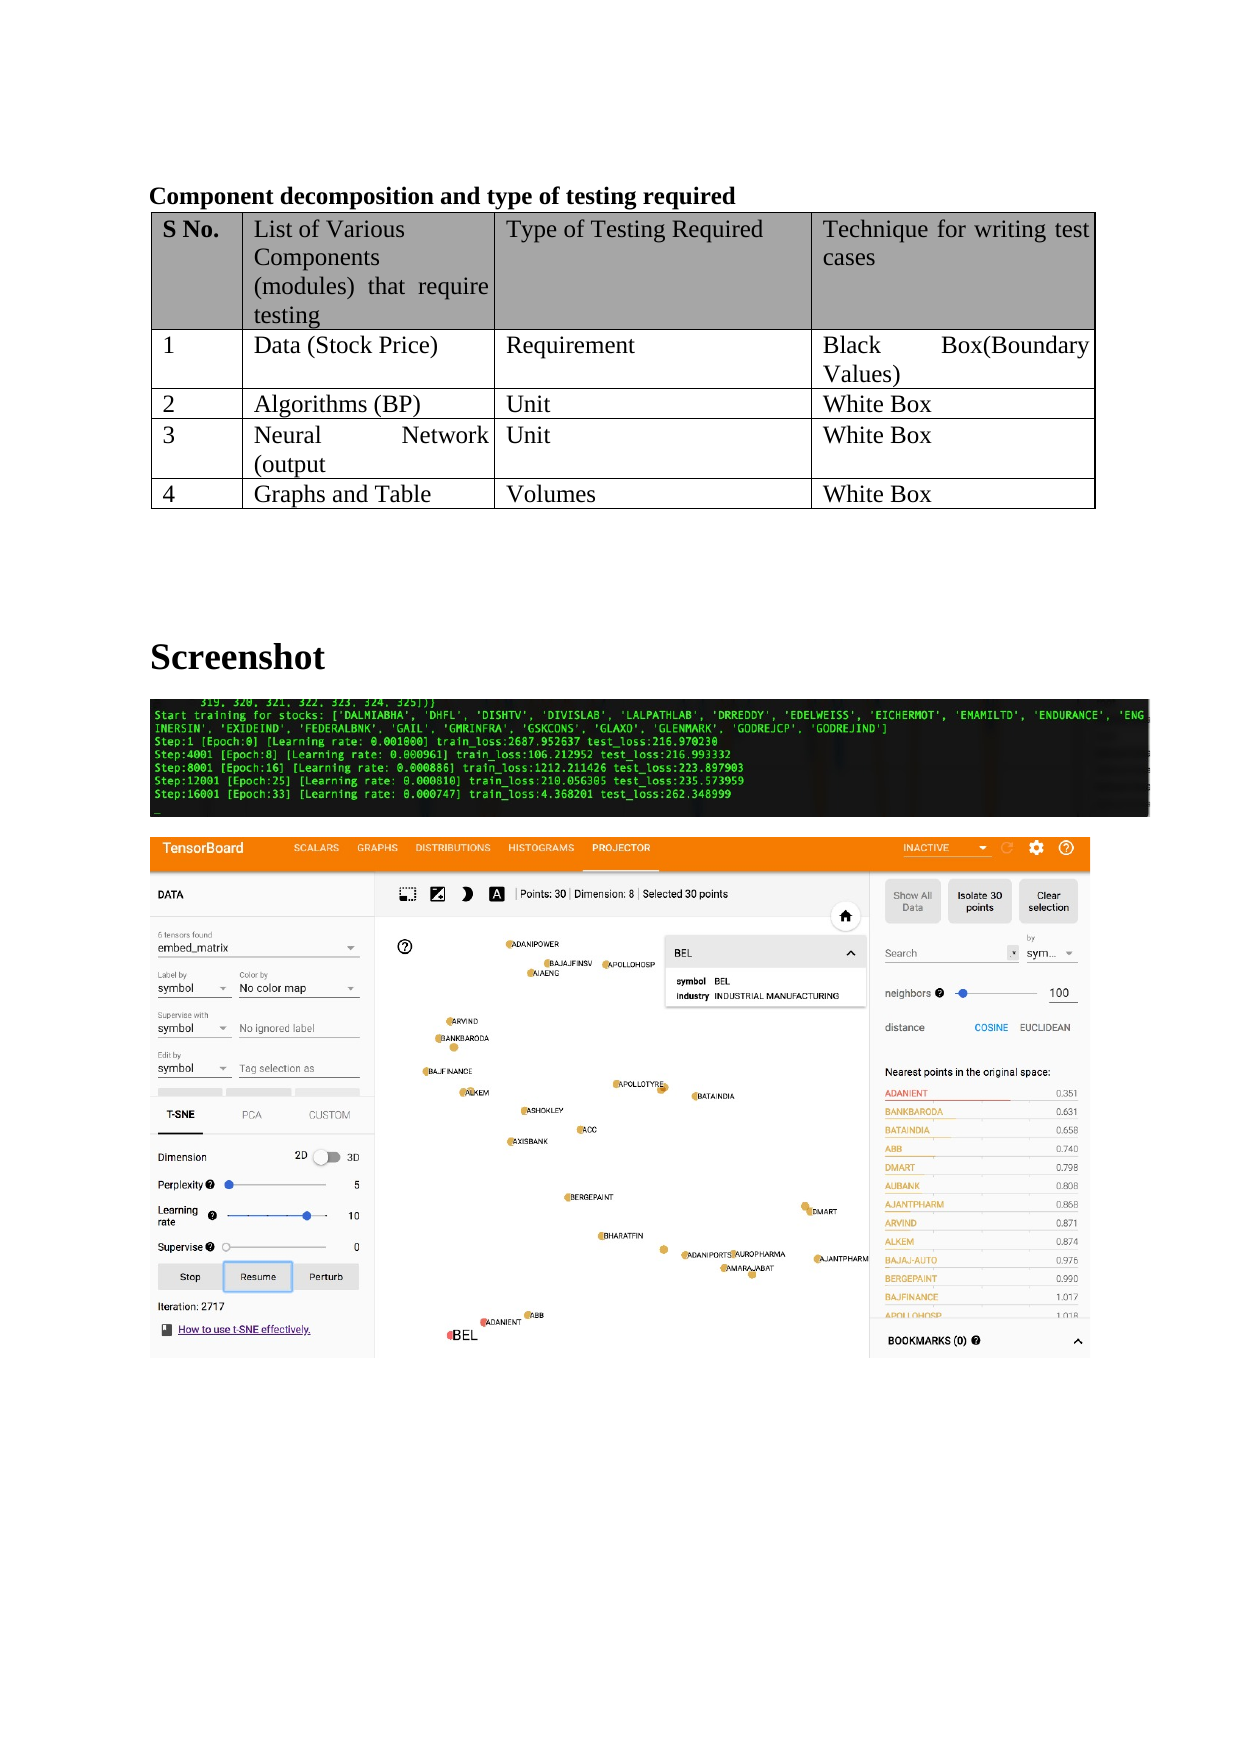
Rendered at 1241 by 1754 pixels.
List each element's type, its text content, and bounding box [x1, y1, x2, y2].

table_cell 2 [152, 389, 242, 418]
table_header Type of Testing Required [495, 213, 811, 329]
table_cell 3 [152, 419, 242, 477]
picture [150, 837, 1091, 1358]
table_cell Data (Stock Price) [243, 330, 494, 388]
table_cell Volumes [495, 479, 811, 508]
table_cell Algorithms (BP) [243, 389, 494, 418]
table_cell Neural Network (output [243, 419, 494, 477]
table_cell Unit [495, 419, 811, 477]
text Screenshot [150, 634, 1090, 678]
picture [150, 699, 1150, 817]
table_cell 1 [152, 330, 242, 388]
table_cell Graphs and Table [243, 479, 494, 508]
table_cell Black Box(Boundary Values) [812, 330, 1094, 388]
table_header Technique for writing test cases [812, 213, 1094, 329]
table_cell Unit [495, 389, 811, 418]
table_cell White Box [812, 479, 1094, 508]
text Component decomposition and type of testing required [148, 181, 1090, 210]
table_cell White Box [812, 419, 1094, 477]
table_header S No. [152, 213, 242, 329]
table_cell 4 [152, 479, 242, 508]
table_cell White Box [812, 389, 1094, 418]
table_header List of Various Components (modules) that require testing [243, 213, 494, 329]
table_cell Requirement [495, 330, 811, 388]
